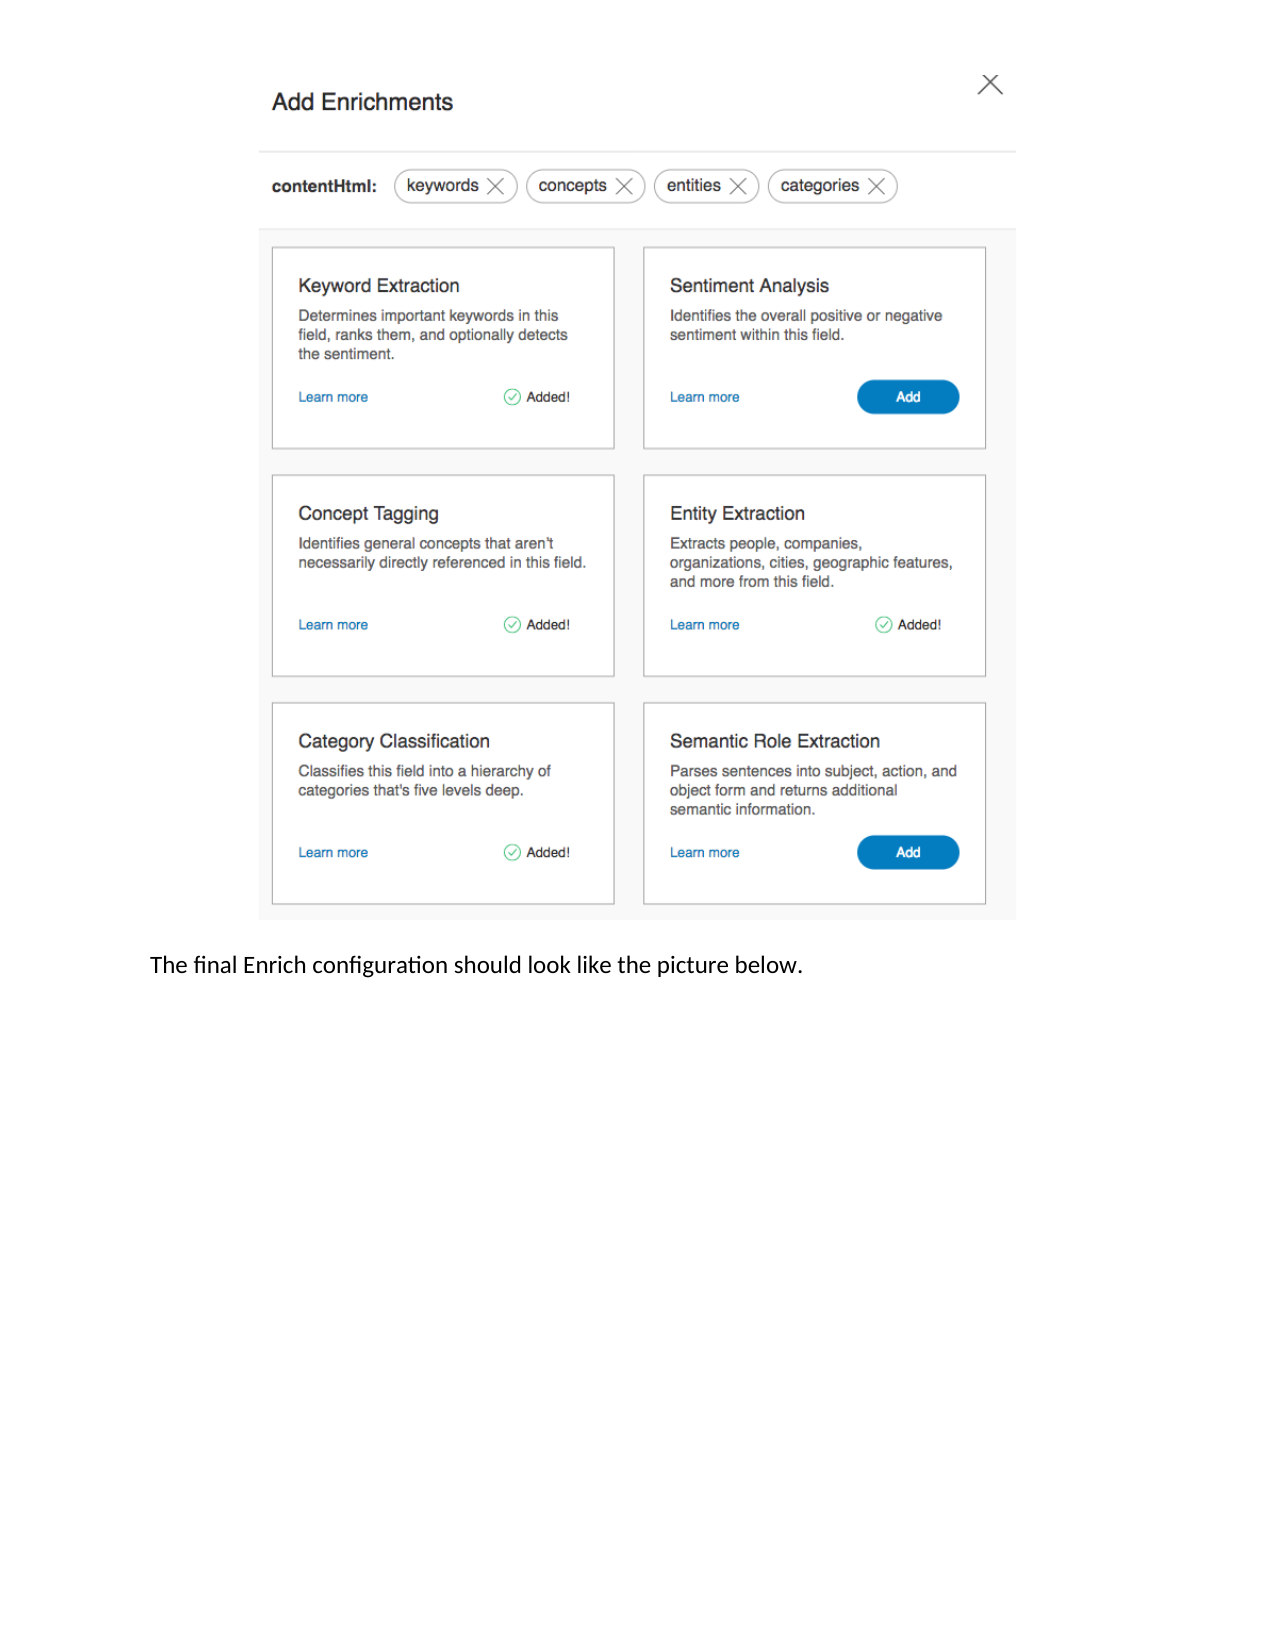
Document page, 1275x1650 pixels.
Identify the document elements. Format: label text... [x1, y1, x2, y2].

picture [258, 75, 1017, 920]
text The final Enrich configuration should look like the picture below. [150, 950, 1200, 980]
